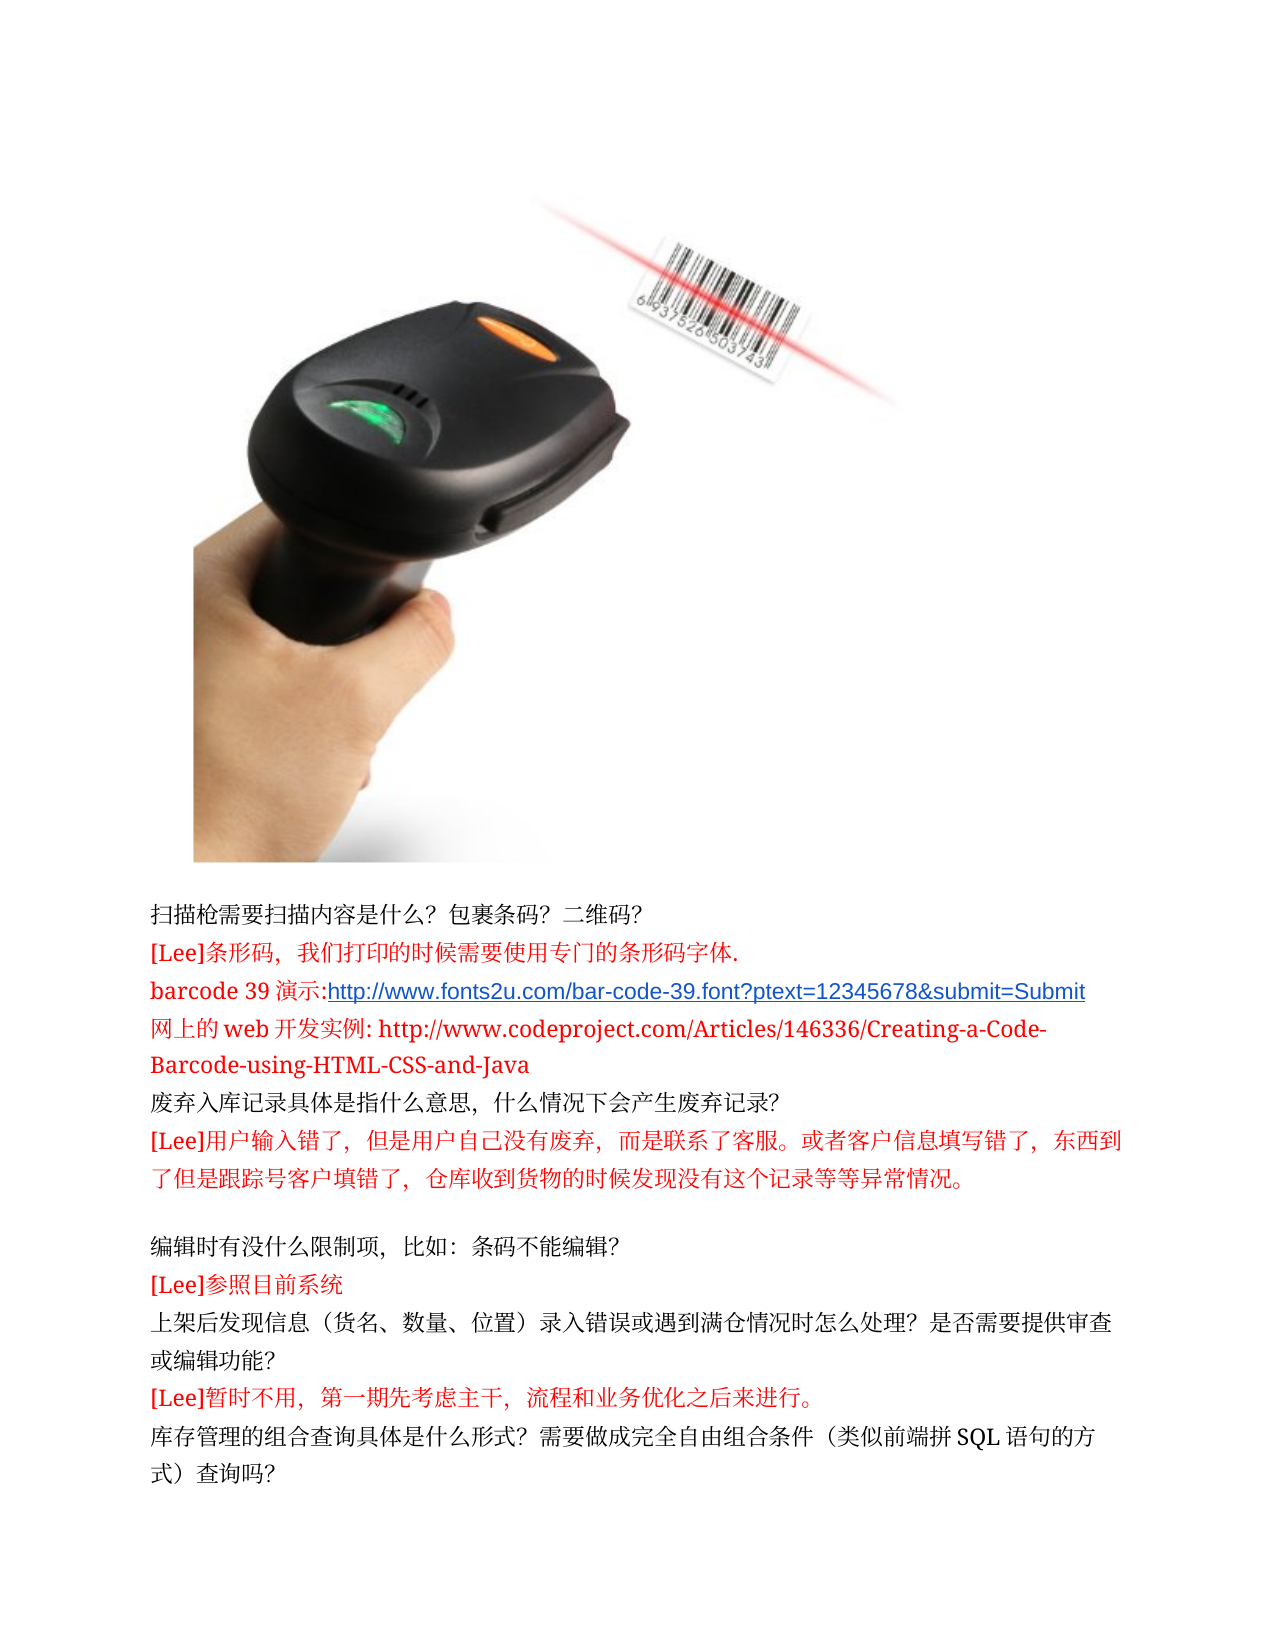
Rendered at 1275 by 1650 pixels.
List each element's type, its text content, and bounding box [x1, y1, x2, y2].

text [Lee]暂时不用，第一期先考虑主干，流程和业务优化之后来进行。 [150, 1381, 1125, 1414]
text barcode 39演示:http://www.fonts2u.com/bar-code-39.font?ptext=12345678&submit=Submit [150, 973, 1125, 1007]
text 上架后发现信息（货名、数量、位置）录入错误或遇到满仓情况时怎么处理？是否需要提供审查或编辑功能？ [150, 1305, 1125, 1376]
text [Lee]用户输入错了，但是用户自己没有废弃，而是联系了客服。或者客户信息填写错了，东西到了但是跟踪号客户填错了，仓库收到货物的时候发现没有这个记录等等异常情况。 [150, 1123, 1125, 1194]
text 网上的web开发实例: http://www.codeproject.com/Articles/146336/Creating-a-Code-Barcode-using-HTML-CSS-and-Java [150, 1011, 1125, 1081]
text 扫描枪需要扫描内容是什么？包裹条码？二维码？ [150, 898, 1125, 931]
text 编辑时有没什么限制项，比如：条码不能编辑？ [150, 1229, 1125, 1262]
text 库存管理的组合查询具体是什么形式？需要做成完全自由组合条件（类似前端拼SQL语句的方式）查询吗？ [150, 1418, 1125, 1489]
text [Lee]条形码，我们打印的时候需要使用专门的条形码字体. [150, 935, 1125, 968]
picture [150, 150, 961, 894]
text [Lee]参照目前系统 [150, 1267, 1125, 1300]
text 废弃入库记录具体是指什么意思，什么情况下会产生废弃记录？ [150, 1085, 1125, 1118]
